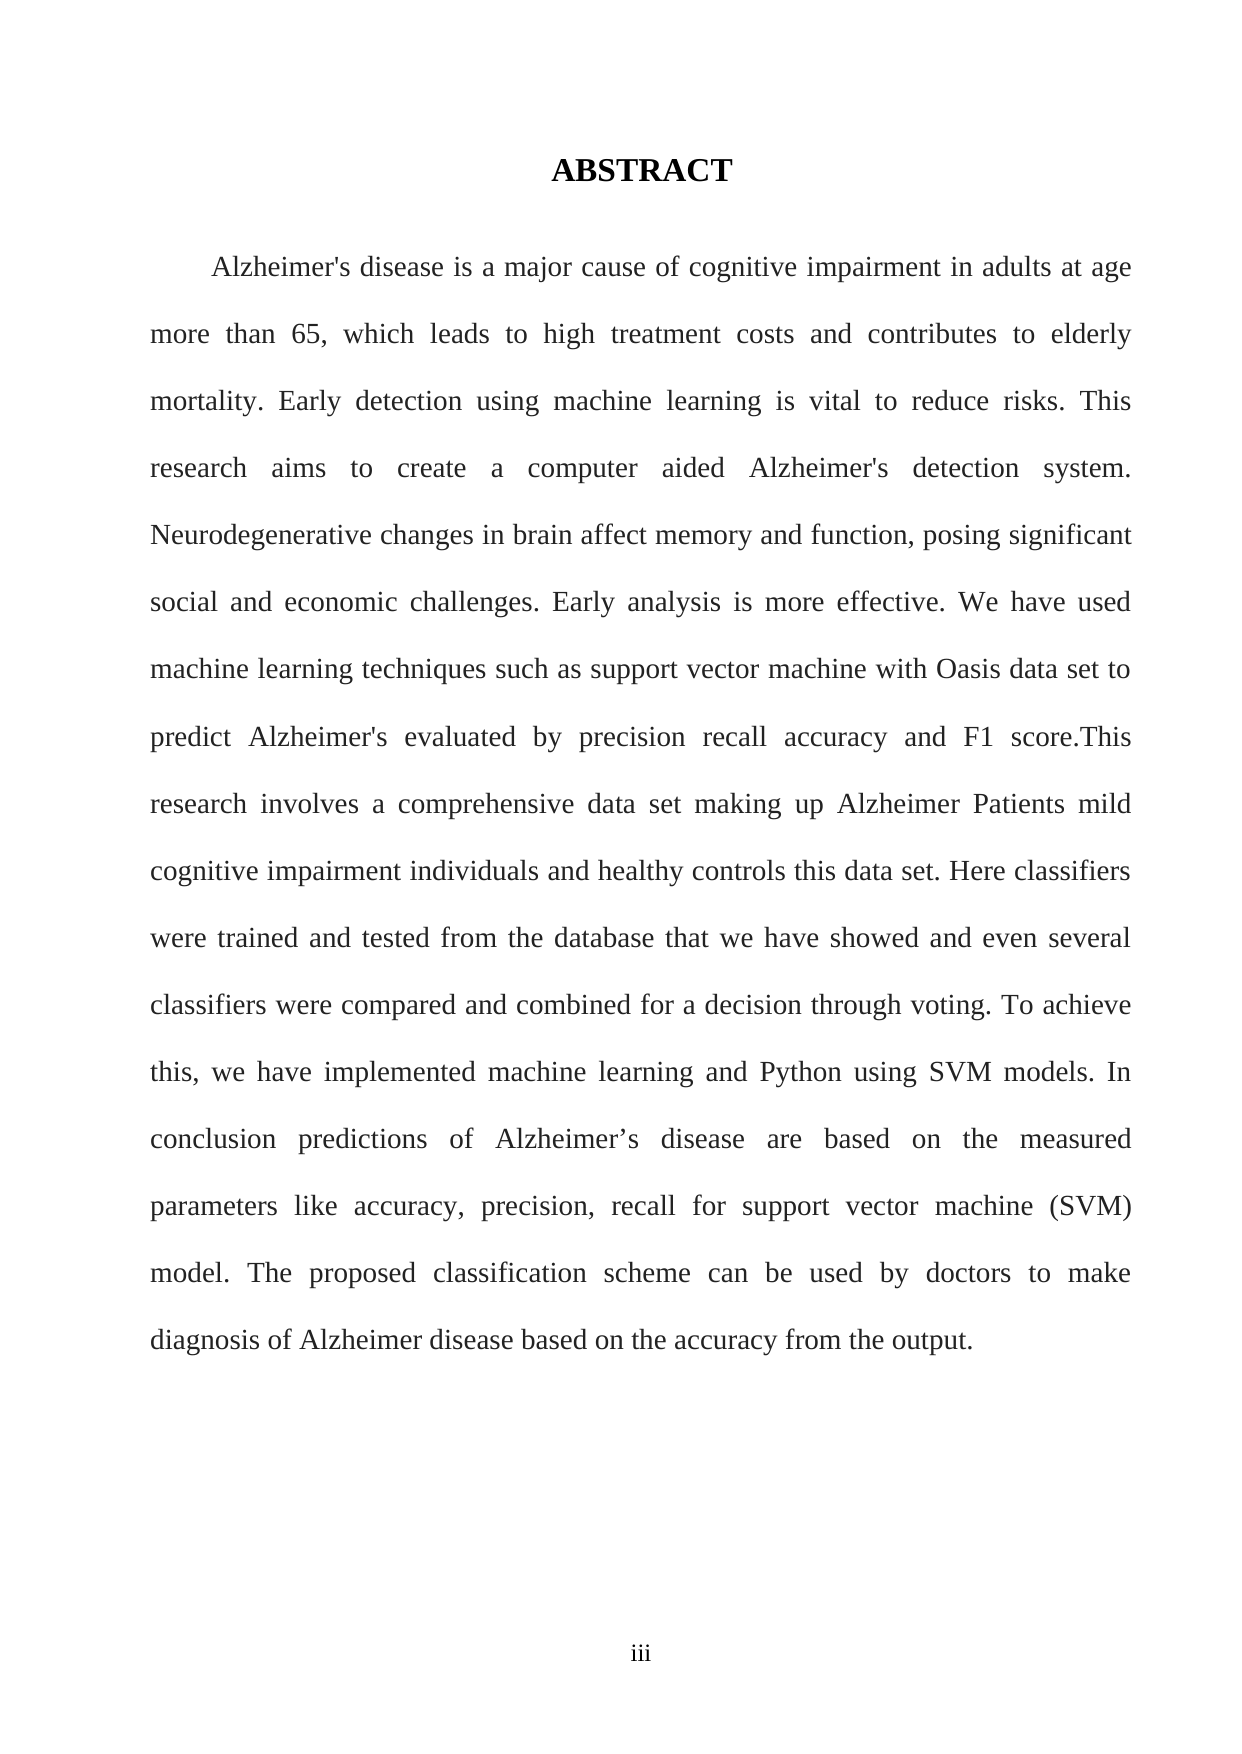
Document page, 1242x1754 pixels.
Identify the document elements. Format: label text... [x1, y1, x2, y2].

text Alzheimer's disease is a major cause of cognitive impairment in adults at age more than 65, which leads to high treatment costs and contributes to elderly mortality. Early detection using machine learning is vital to reduce risks. This research aims to create a computer aided Alzheimer's detection system. Neurodegenerative changes in brain affect memory and function, posing significant social and economic challenges. Early analysis is more effective. We have used machine learning techniques such as support vector machine with Oasis data set to predict Alzheimer's evaluated by precision recall accuracy and F1 score.This research involves a comprehensive data set making up Alzheimer Patients mild cognitive impairment individuals and healthy controls this data set. Here classifiers were trained and tested from the database that we have showed and even several classifiers were compared and combined for a decision through voting. To achieve this, we have implemented machine learning and Python using SVM models. In conclusion predictions of Alzheimer’s disease are based on the measured parameters like accuracy, precision, recall for support vector machine (SVM) model. The proposed classification scheme can be used by doctors to make diagnosis of Alzheimer disease based on the accuracy from the output. [150, 249, 1133, 1356]
text iii [150, 1638, 1132, 1667]
text ABSTRACT [150, 150, 1134, 188]
